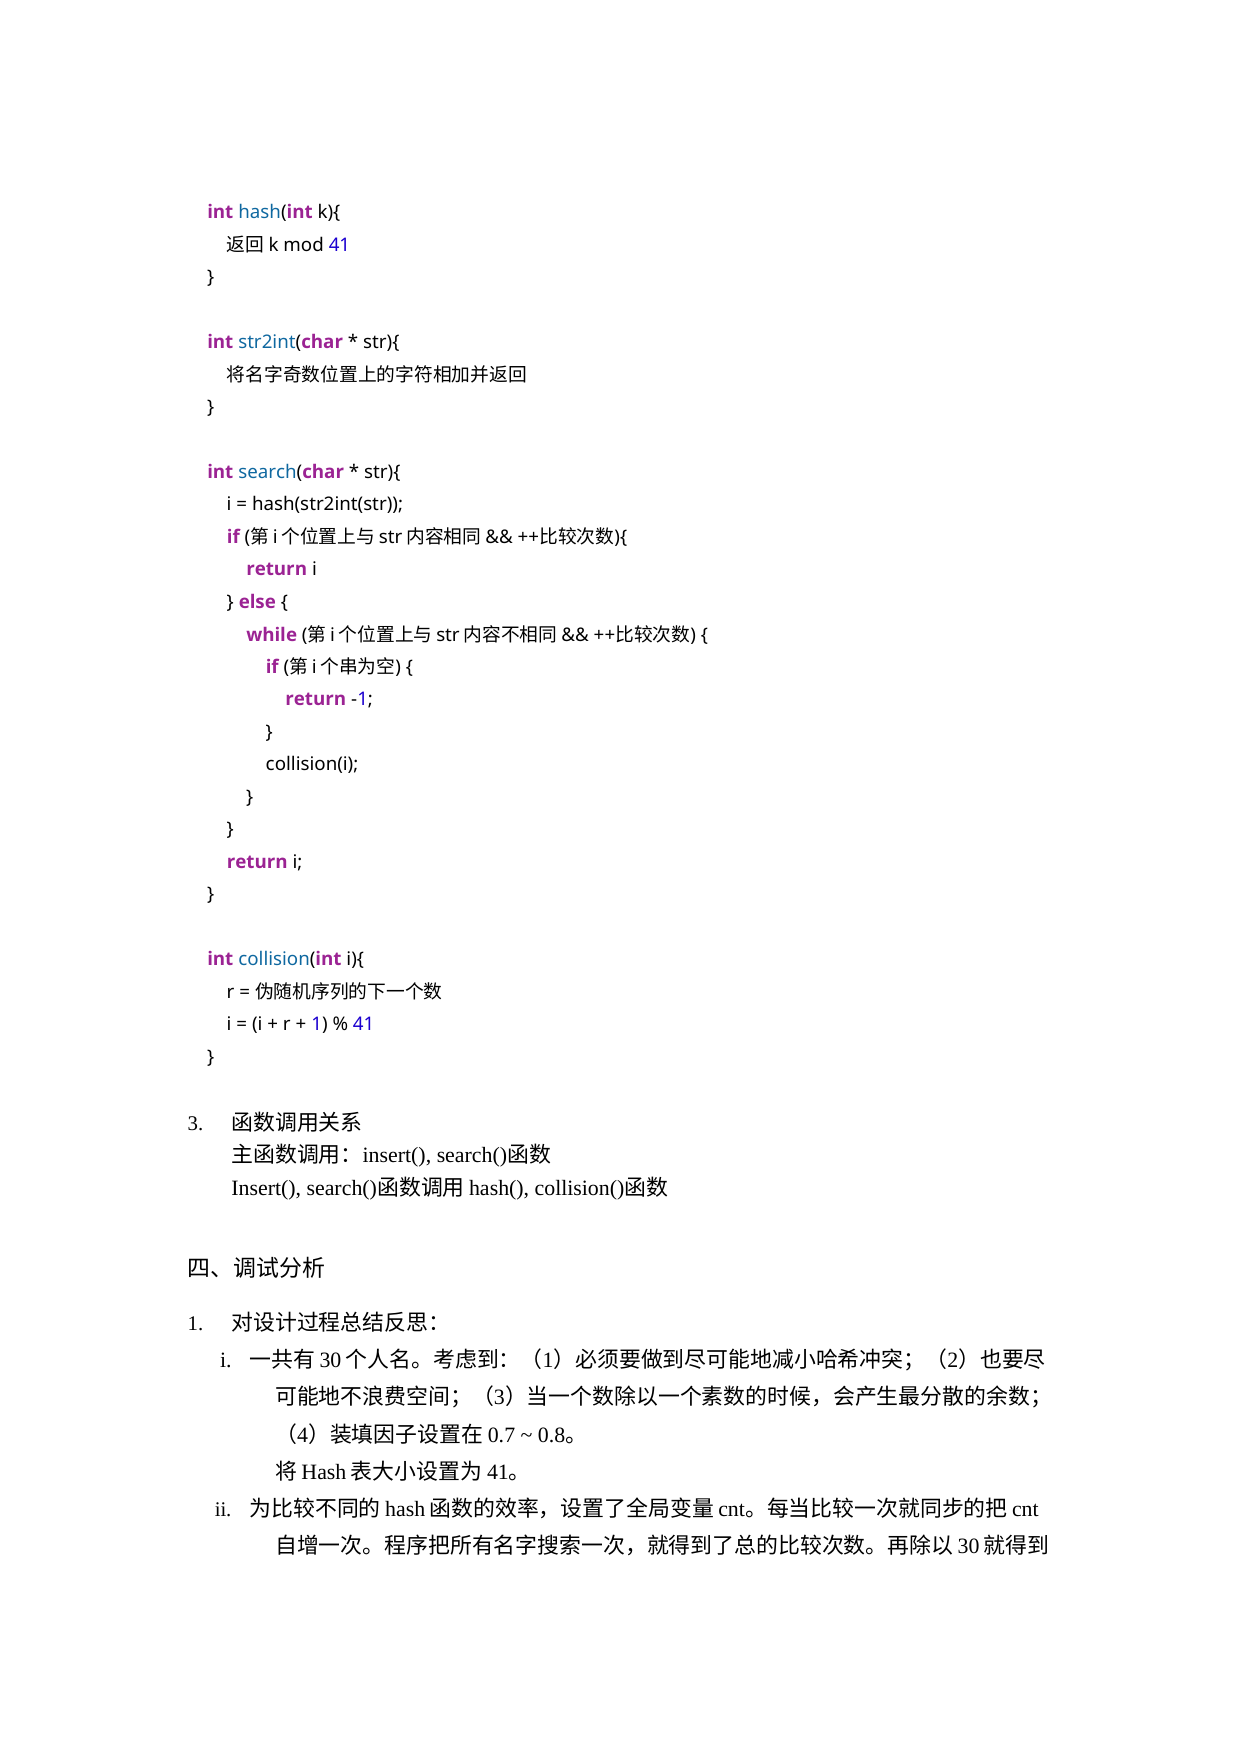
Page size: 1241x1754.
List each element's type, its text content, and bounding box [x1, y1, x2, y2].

text 将Hash表大小设置为 41。 [275, 1453, 1053, 1486]
list 主函数调用：insert(), search()函数 [231, 1137, 1053, 1169]
text r = 伪随机序列的下一个数 [187, 974, 1053, 1007]
text } [187, 259, 1053, 292]
text int hash(int k){ [187, 194, 1053, 227]
list 一共有30个人名。考虑到：（1）必须要做到尽可能地减小哈希冲突；（2）也要尽可能地不浪费空间；（3）当一个数除以一个素数的时候，会产生最分散的余数；（4）装填因子设置在 0.7 ~ 0.8。 [231, 1342, 1053, 1449]
text while (第i个位置上与str内容不相同 && ++比较次数) { [187, 617, 1053, 649]
text return i [187, 552, 1053, 584]
text } [187, 389, 1053, 422]
list 函数调用关系 [187, 1104, 1053, 1137]
list Insert(), search()函数调用hash(), collision()函数 [231, 1169, 1053, 1202]
text } [187, 779, 1053, 812]
text } [187, 1039, 1053, 1072]
text if (第i个串为空) { [187, 649, 1053, 682]
text if (第i个位置上与str内容相同 && ++比较次数){ [187, 519, 1053, 552]
text } [187, 877, 1053, 909]
text collision(i); [187, 747, 1053, 779]
text int search(char * str){ [187, 454, 1053, 487]
text 将名字奇数位置上的字符相加并返回 [187, 357, 1053, 389]
text i = (i + r + 1) % 41 [187, 1007, 1053, 1039]
text } [187, 812, 1053, 844]
list 对设计过程总结反思： [187, 1304, 1053, 1337]
text int collision(int i){ [187, 942, 1053, 974]
text } [187, 714, 1053, 747]
text return -1; [187, 682, 1053, 714]
text 返回 k mod 41 [187, 227, 1053, 259]
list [231, 1491, 1053, 1560]
text } else { [187, 584, 1053, 617]
text return i; [187, 844, 1053, 877]
text int str2int(char * str){ [187, 324, 1053, 357]
text i = hash(str2int(str)); [187, 487, 1053, 519]
text 四、调试分析 [187, 1234, 1053, 1299]
